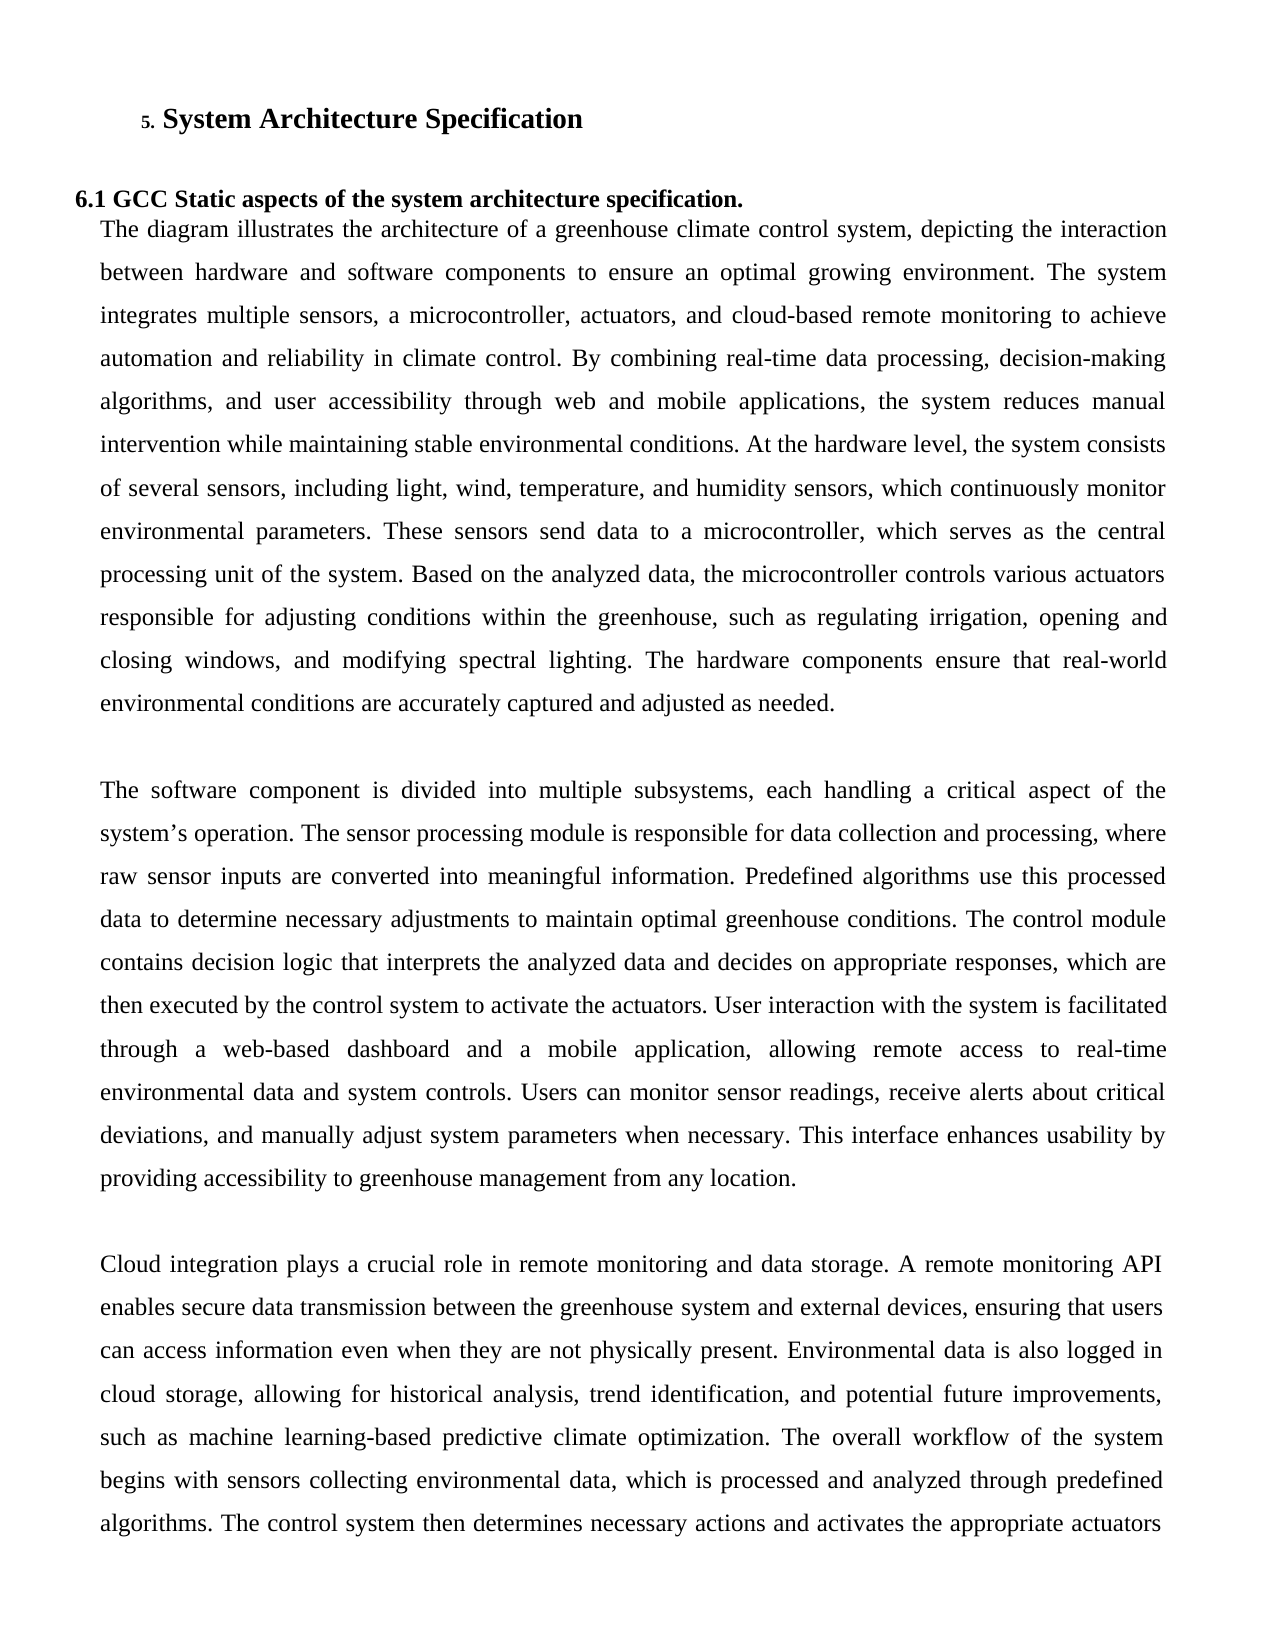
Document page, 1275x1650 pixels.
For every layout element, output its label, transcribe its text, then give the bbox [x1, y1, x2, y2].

subtitle 6.1 GCC Static aspects of the system architecture specification. [75, 184, 1200, 213]
subtitle System Architecture Specification [141, 101, 1200, 134]
text The diagram illustrates the architecture of a greenhouse climate control system, depicting the interaction between hardware and software components to ensure an optimal growing environment. The system integrates multiple sensors, a microcontroller, actuators, and cloud-based remote monitoring to achieve automation and reliability in climate control. By combining real-time data processing, decision-making algorithms, and user accessibility through web and mobile applications, the system reduces manual intervention while maintaining stable environmental conditions. At the hardware level, the system consists of several sensors, including light, wind, temperature, and humidity sensors, which continuously monitor environmental parameters. These sensors send data to a microcontroller, which serves as the central processing unit of the system. Based on the analyzed data, the microcontroller controls various actuators responsible for adjusting conditions within the greenhouse, such as regulating irrigation, opening and closing windows, and modifying spectral lighting. The hardware components ensure that real-world environmental conditions are accurately captured and adjusted as needed. [100, 214, 1167, 717]
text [100, 1249, 1163, 1537]
text The software component is divided into multiple subsystems, each handling a critical aspect of the system’s operation. The sensor processing module is responsible for data collection and processing, where raw sensor inputs are converted into meaningful information. Predefined algorithms use this processed data to determine necessary adjustments to maintain optimal greenhouse conditions. The control module contains decision logic that interprets the analyzed data and decides on appropriate responses, which are then executed by the control system to activate the actuators. User interaction with the system is facilitated through a web-based dashboard and a mobile application, allowing remote access to real-time environmental data and system controls. Users can monitor sensor readings, receive alerts about critical deviations, and manually adjust system parameters when necessary. This interface enhances usability by providing accessibility to greenhouse management from any location. [100, 775, 1167, 1192]
